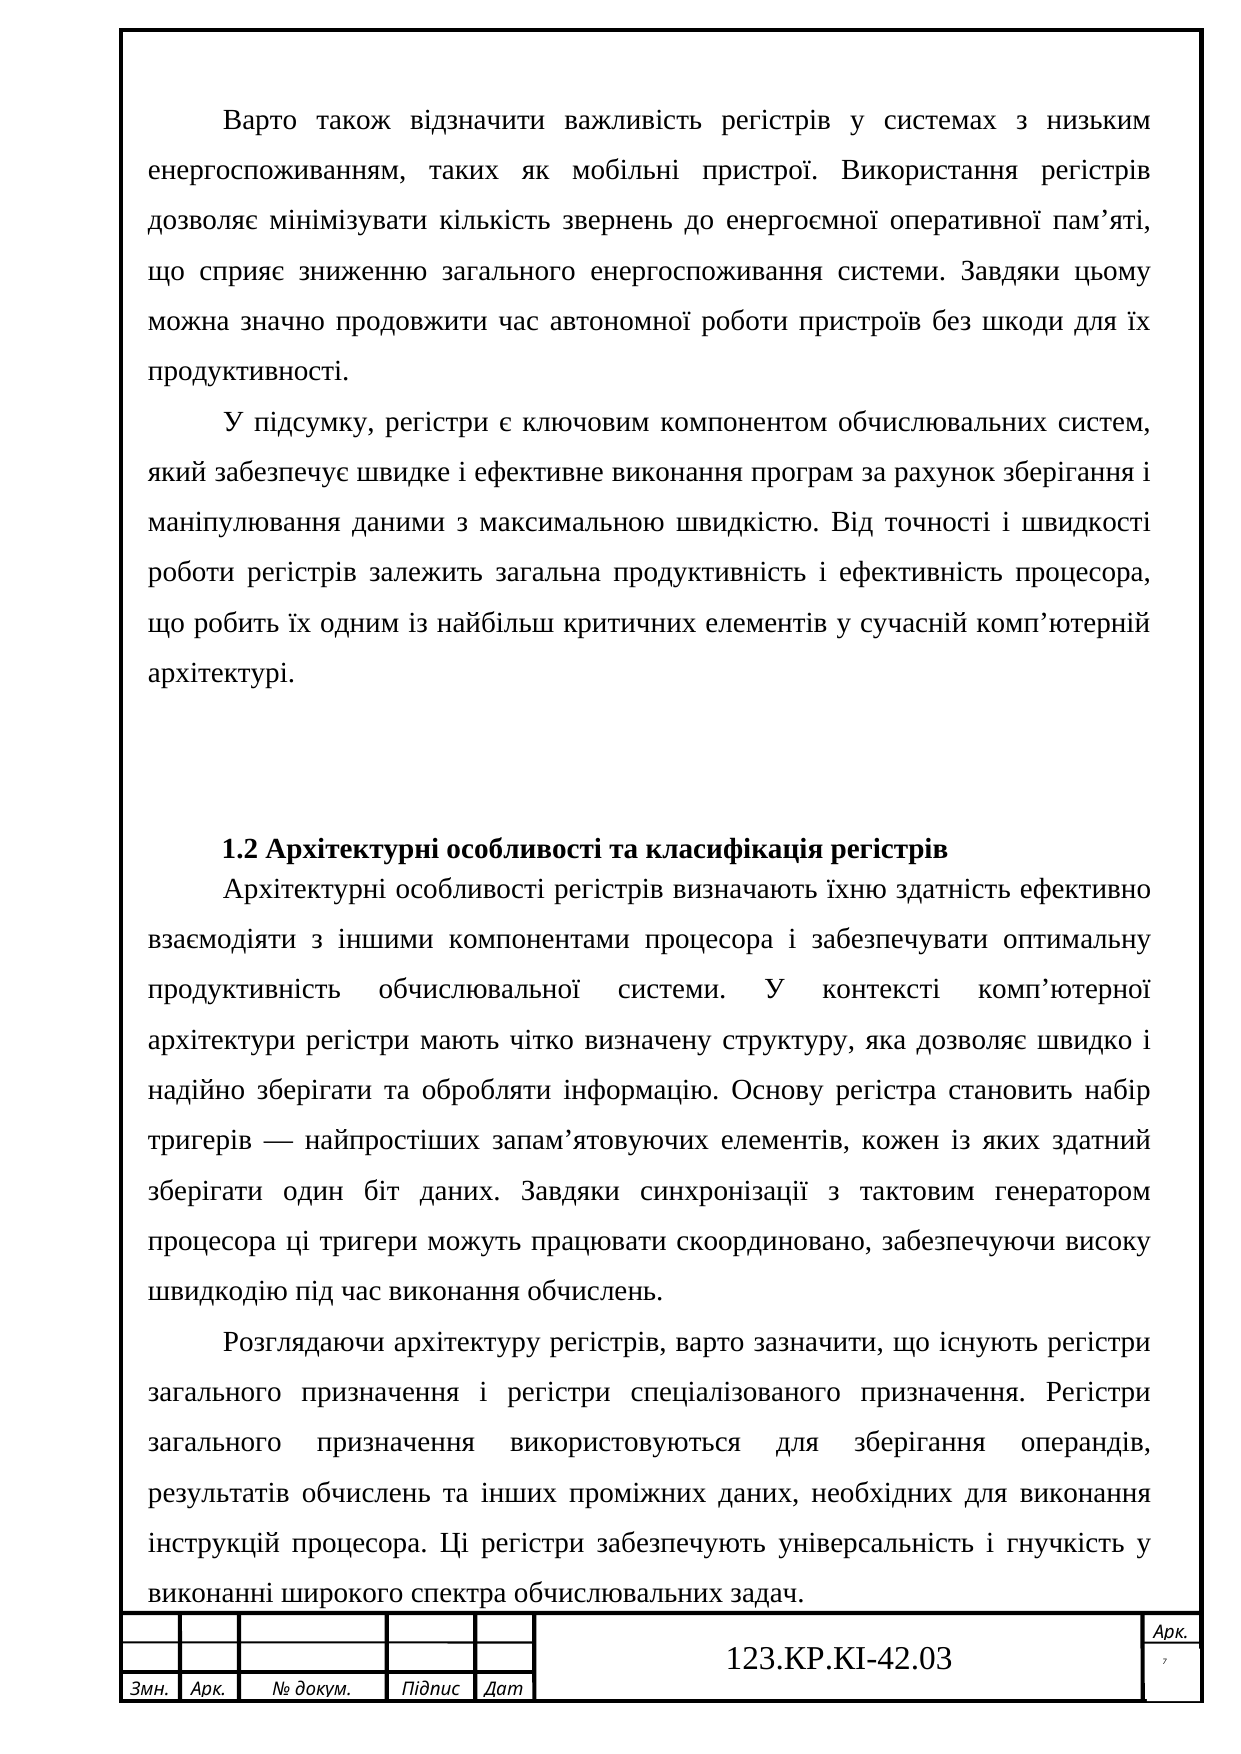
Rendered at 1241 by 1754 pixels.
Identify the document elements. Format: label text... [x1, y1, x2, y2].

text Розглядаючи архітектуру регістрів, варто зазначити, що існують регістри загального призначення і регістри спеціалізованого призначення. Регістри загального призначення використовуються для зберігання операндів, результатів обчислень та інших проміжних даних, необхідних для виконання інструкцій процесора. Ці регістри забезпечують універсальність і гнучкість у виконанні широкого спектра обчислювальних задач. [148, 1324, 1152, 1609]
text Архітектурні особливості регістрів визначають їхню здатність ефективно взаємодіяти з іншими компонентами процесора і забезпечувати оптимальну продуктивність обчислювальної системи. У контексті комп’ютерної архітектури регістри мають чітко визначену структуру, яка дозволяє швидко і надійно зберігати та обробляти інформацію. Основу регістра становить набір тригерів — найпростіших запам’ятовуючих елементів, кожен із яких здатний зберігати один біт даних. Завдяки синхронізації з тактовим генератором процесора ці тригери можуть працювати скоординовано, забезпечуючи високу швидкодію під час виконання обчислень. [148, 871, 1152, 1307]
text Варто також відзначити важливість регістрів у системах з низьким енергоспоживанням, таких як мобільні пристрої. Використання регістрів дозволяє мінімізувати кількість звернень до енергоємної оперативної пам’яті, що сприяє зниженню загального енергоспоживання системи. Завдяки цьому можна значно продовжити час автономної роботи пристроїв без шкоди для їх продуктивності. [148, 102, 1152, 387]
text У підсумку, регістри є ключовим компонентом обчислювальних систем, який забезпечує швидке і ефективне виконання програм за рахунок зберігання і маніпулювання даними з максимальною швидкістю. Від точності і швидкості роботи регістрів залежить загальна продуктивність і ефективність процесора, що робить їх одним із найбільш критичних елементів у сучасній комп’ютерній архітектурі. [148, 404, 1152, 689]
subtitle 1.2 Архітектурні особливості та класифікація регістрів [148, 831, 1152, 865]
